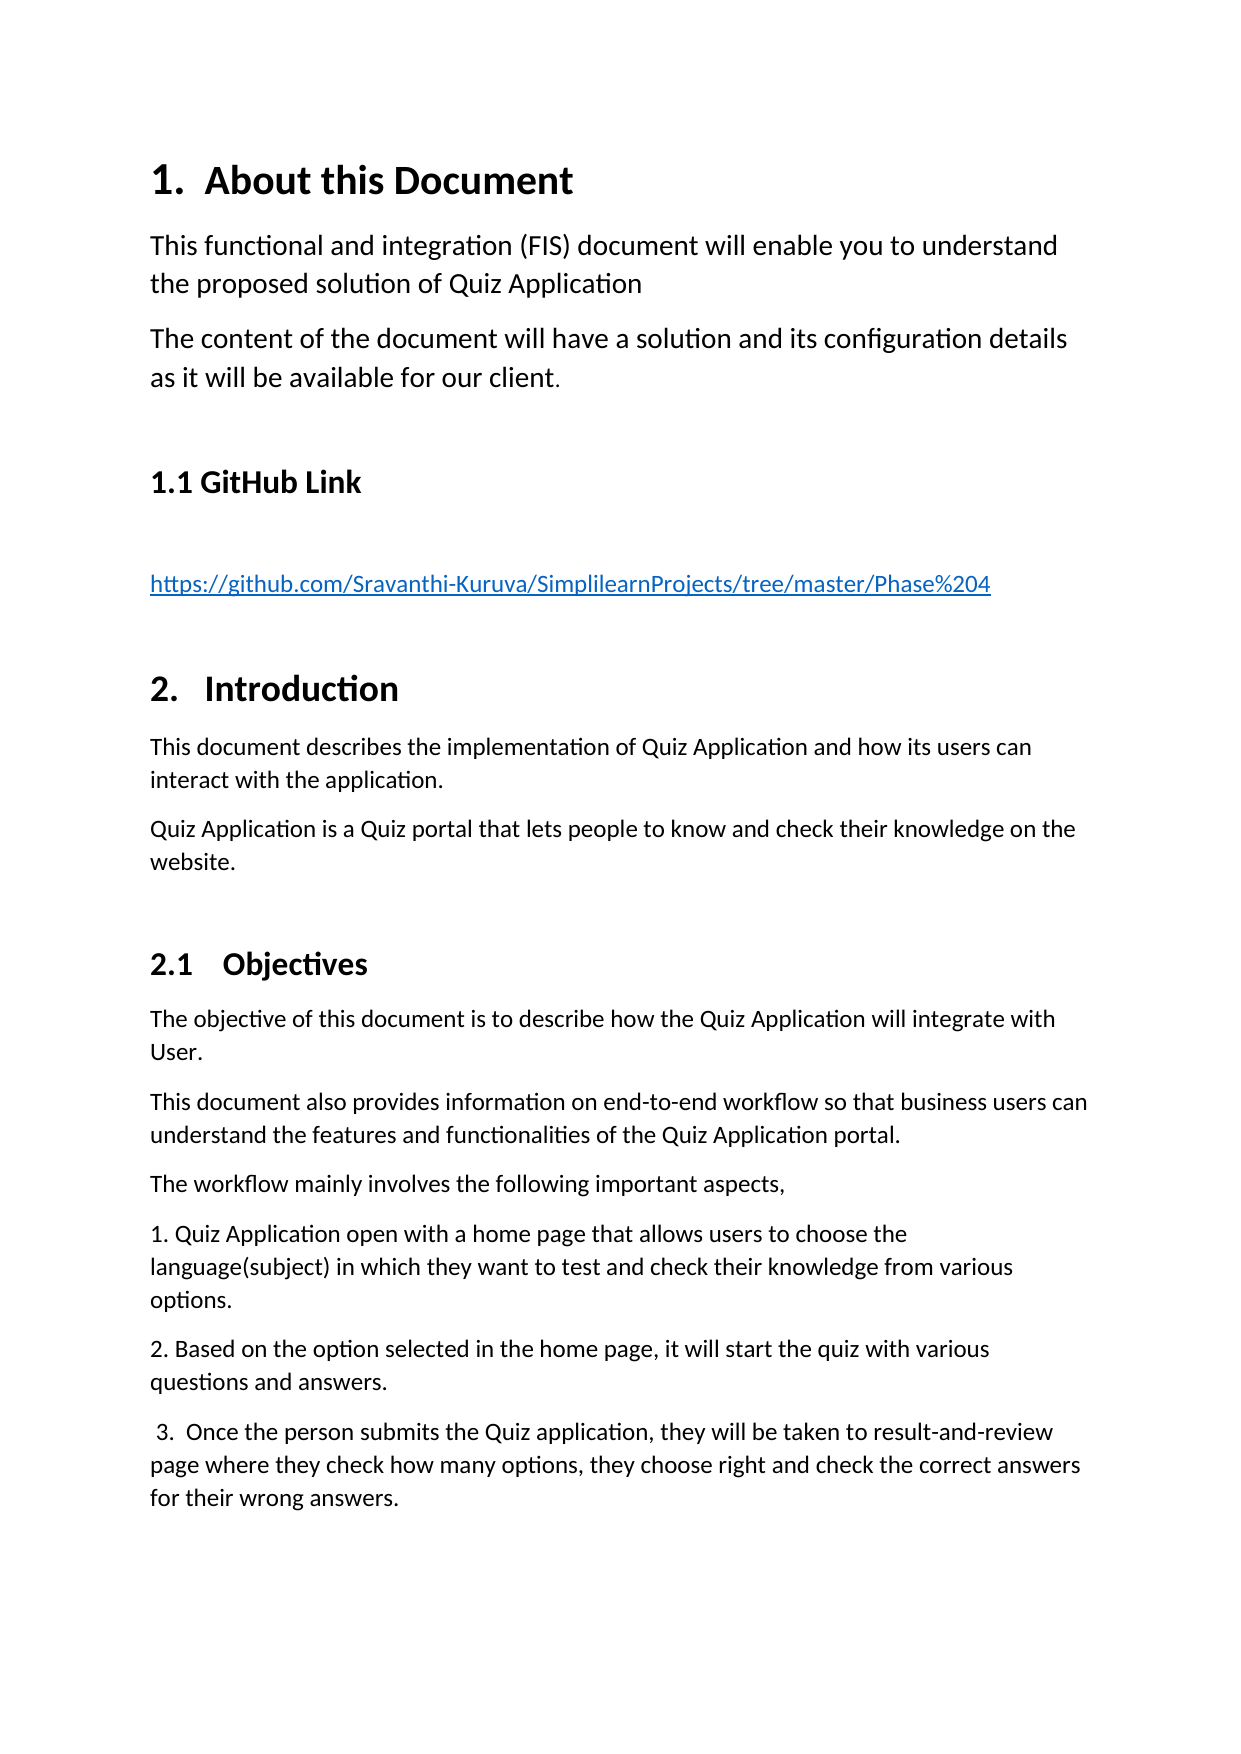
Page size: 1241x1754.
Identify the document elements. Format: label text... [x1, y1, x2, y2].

text 1.1 GitHub Link [150, 461, 1090, 502]
text The content of the document will have a solution and its configuration details as it will be available for our client. [150, 321, 1090, 394]
text Quiz Application is a Quiz portal that lets people to know and check their knowledge on the website. [150, 813, 1090, 877]
text This document also provides information on end-to-end workflow so that business users can understand the features and functionalities of the Quiz Application portal. [150, 1086, 1090, 1149]
text This document describes the implementation of Quiz Application and how its users can interact with the application. [150, 731, 1090, 794]
text This functional and integration (FIS) document will enable you to understand the proposed solution of Quiz Application [150, 227, 1090, 301]
text 2. Introduction [150, 665, 1090, 711]
text 2.1 Objectives [150, 943, 1090, 984]
text 2. Based on the option selected in the home page, it will start the quiz with various questions and answers. [150, 1333, 1090, 1397]
text The objective of this document is to describe how the Quiz Application will integrate with User. [150, 1003, 1090, 1067]
text https://github.com/Sravanthi-Kuruva/SimplilearnProjects/tree/master/Phase%204 [150, 568, 1090, 599]
text 1. About this Document [150, 150, 1090, 206]
text 1. Quiz Application open with a home page that allows users to choose the language(subject) in which they want to test and check their knowledge from various options. [150, 1218, 1090, 1314]
text 3. Once the person submits the Quiz application, they will be taken to result-and-review page where they check how many options, they choose right and check the correct answers for their wrong answers. [150, 1416, 1090, 1512]
text The workflow mainly involves the following important aspects, [150, 1168, 1090, 1199]
